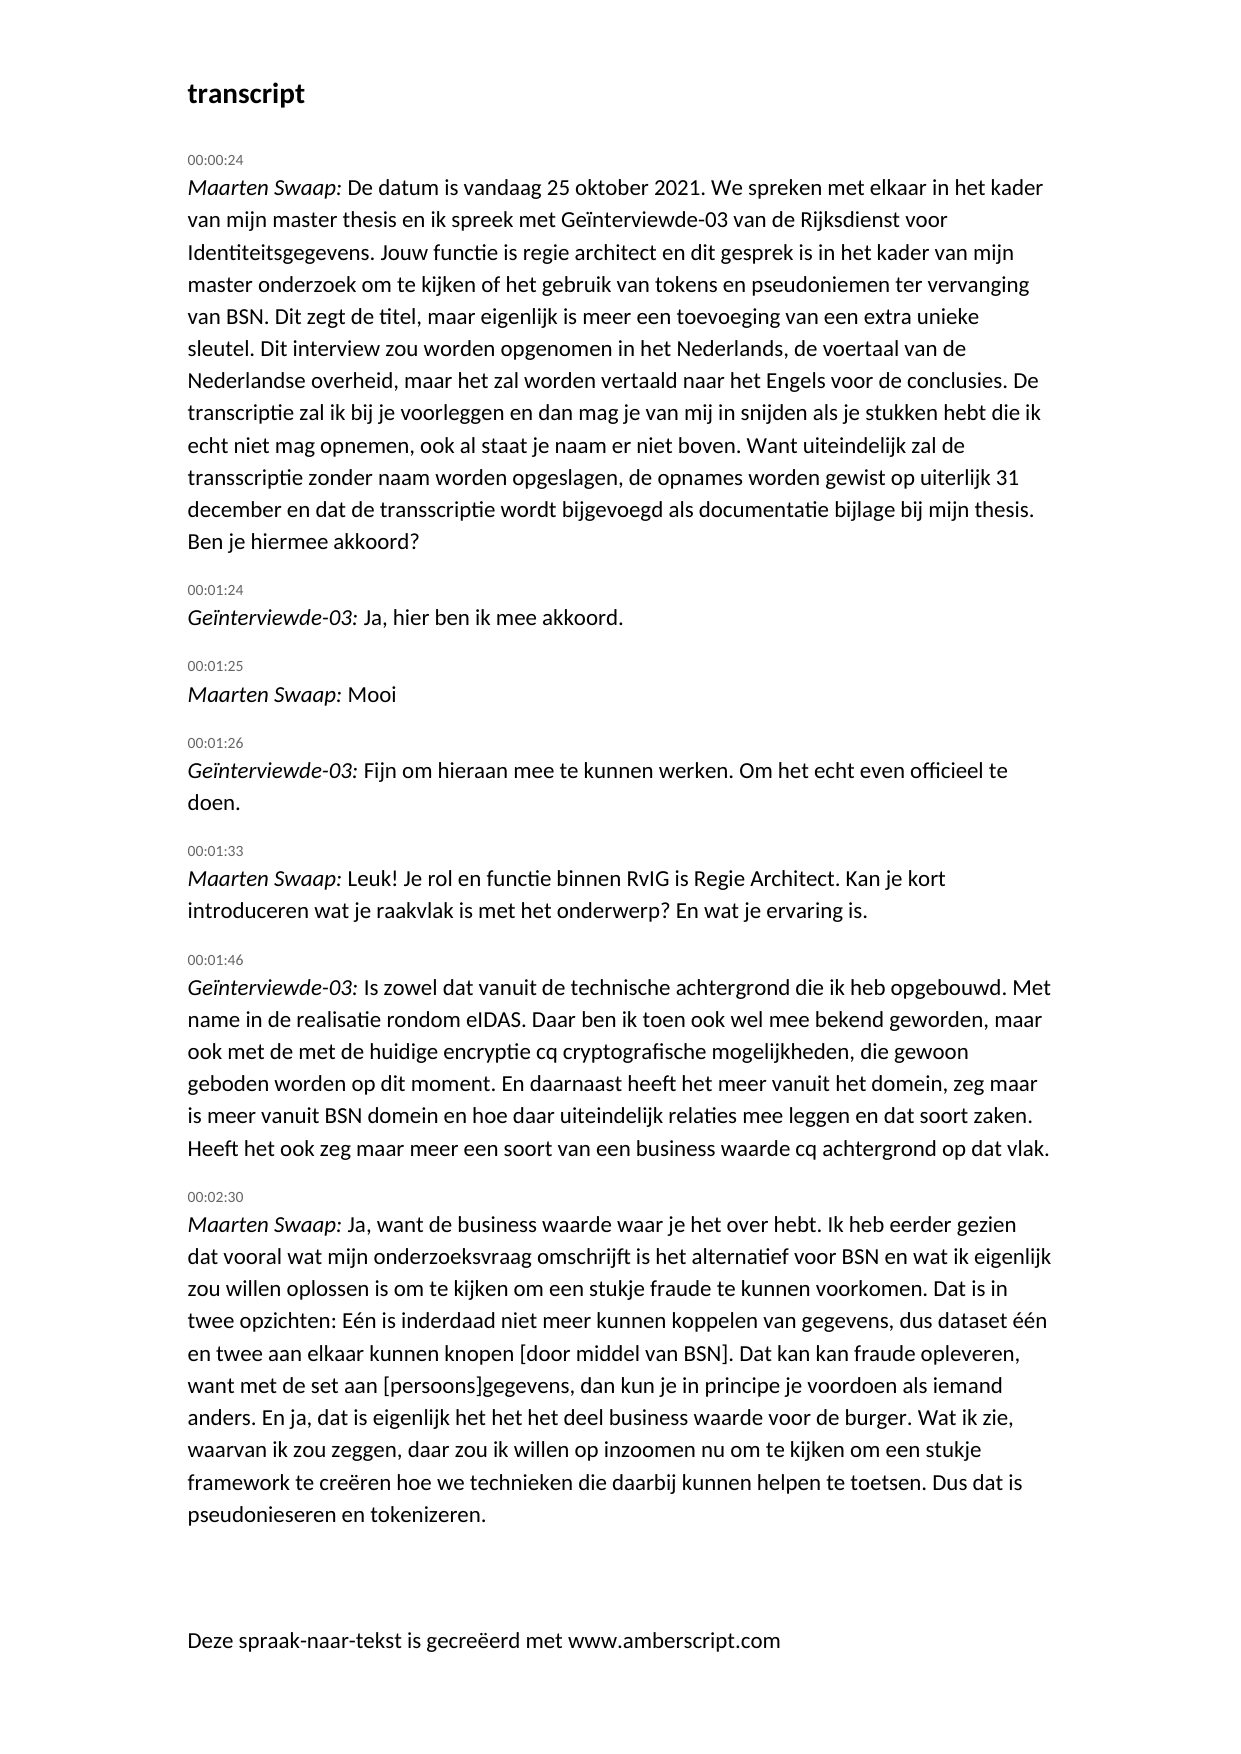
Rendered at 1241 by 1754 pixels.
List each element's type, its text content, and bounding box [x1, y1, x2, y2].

text 00:01:25 Maarten Swaap: Mooi [187, 657, 1053, 708]
text 00:01:26 Geïnterviewde-03: Fijn om hieraan mee te kunnen werken. Om het echt even officieel te doen. [187, 733, 1053, 816]
text 00:00:24 Maarten Swaap: De datum is vandaag 25 oktober 2021. We spreken met elkaar in het kader van mijn master thesis en ik spreek met Geïnterviewde-03 van de Rijksdienst voor Identiteitsgegevens. Jouw functie is regie architect en dit gesprek is in het kader van mijn master onderzoek om te kijken of het gebruik van tokens en pseudoniemen ter vervanging van BSN. Dit zegt de titel, maar eigenlijk is meer een toevoeging van een extra unieke sleutel. Dit interview zou worden opgenomen in het Nederlands, de voertaal van de Nederlandse overheid, maar het zal worden vertaald naar het Engels voor de conclusies. De transcriptie zal ik bij je voorleggen en dan mag je van mij in snijden als je stukken hebt die ik echt niet mag opnemen, ook al staat je naam er niet boven. Want uiteindelijk zal de transscriptie zonder naam worden opgeslagen, de opnames worden gewist op uiterlijk 31 december en dat de transscriptie wordt bijgevoegd als documentatie bijlage bij mijn thesis. Ben je hiermee akkoord? [187, 150, 1053, 555]
text 00:01:46 Geïnterviewde-03: Is zowel dat vanuit de technische achtergrond die ik heb opgebouwd. Met name in de realisatie rondom eIDAS. Daar ben ik toen ook wel mee bekend geworden, maar ook met de met de huidige encryptie cq cryptografische mogelijkheden, die gewoon geboden worden op dit moment. En daarnaast heeft het meer vanuit het domein, zeg maar is meer vanuit BSN domein en hoe daar uiteindelijk relaties mee leggen en dat soort zaken. Heeft het ook zeg maar meer een soort van een business waarde cq achtergrond op dat vlak. [187, 950, 1053, 1162]
text 00:01:24 Geïnterviewde-03: Ja, hier ben ik mee akkoord. [187, 580, 1053, 632]
text 00:02:30 Maarten Swaap: Ja, want de business waarde waar je het over hebt. Ik heb eerder gezien dat vooral wat mijn onderzoeksvraag omschrijft is het alternatief voor BSN en wat ik eigenlijk zou willen oplossen is om te kijken om een stukje fraude te kunnen voorkomen. Dat is in twee opzichten: Eén is inderdaad niet meer kunnen koppelen van gegevens, dus dataset één en twee aan elkaar kunnen knopen [door middel van BSN]. Dat kan kan fraude opleveren, want met de set aan [persoons]gegevens, dan kun je in principe je voordoen als iemand anders. En ja, dat is eigenlijk het het het deel business waarde voor de burger. Wat ik zie, waarvan ik zou zeggen, daar zou ik willen op inzoomen nu om te kijken om een stukje framework te creëren hoe we technieken die daarbij kunnen helpen te toetsen. Dus dat is pseudonieseren en tokenizeren. [187, 1187, 1053, 1528]
text 00:01:33 Maarten Swaap: Leuk! Je rol en functie binnen RvIG is Regie Architect. Kan je kort introduceren wat je raakvlak is met het onderwerp? En wat je ervaring is. [187, 841, 1053, 925]
